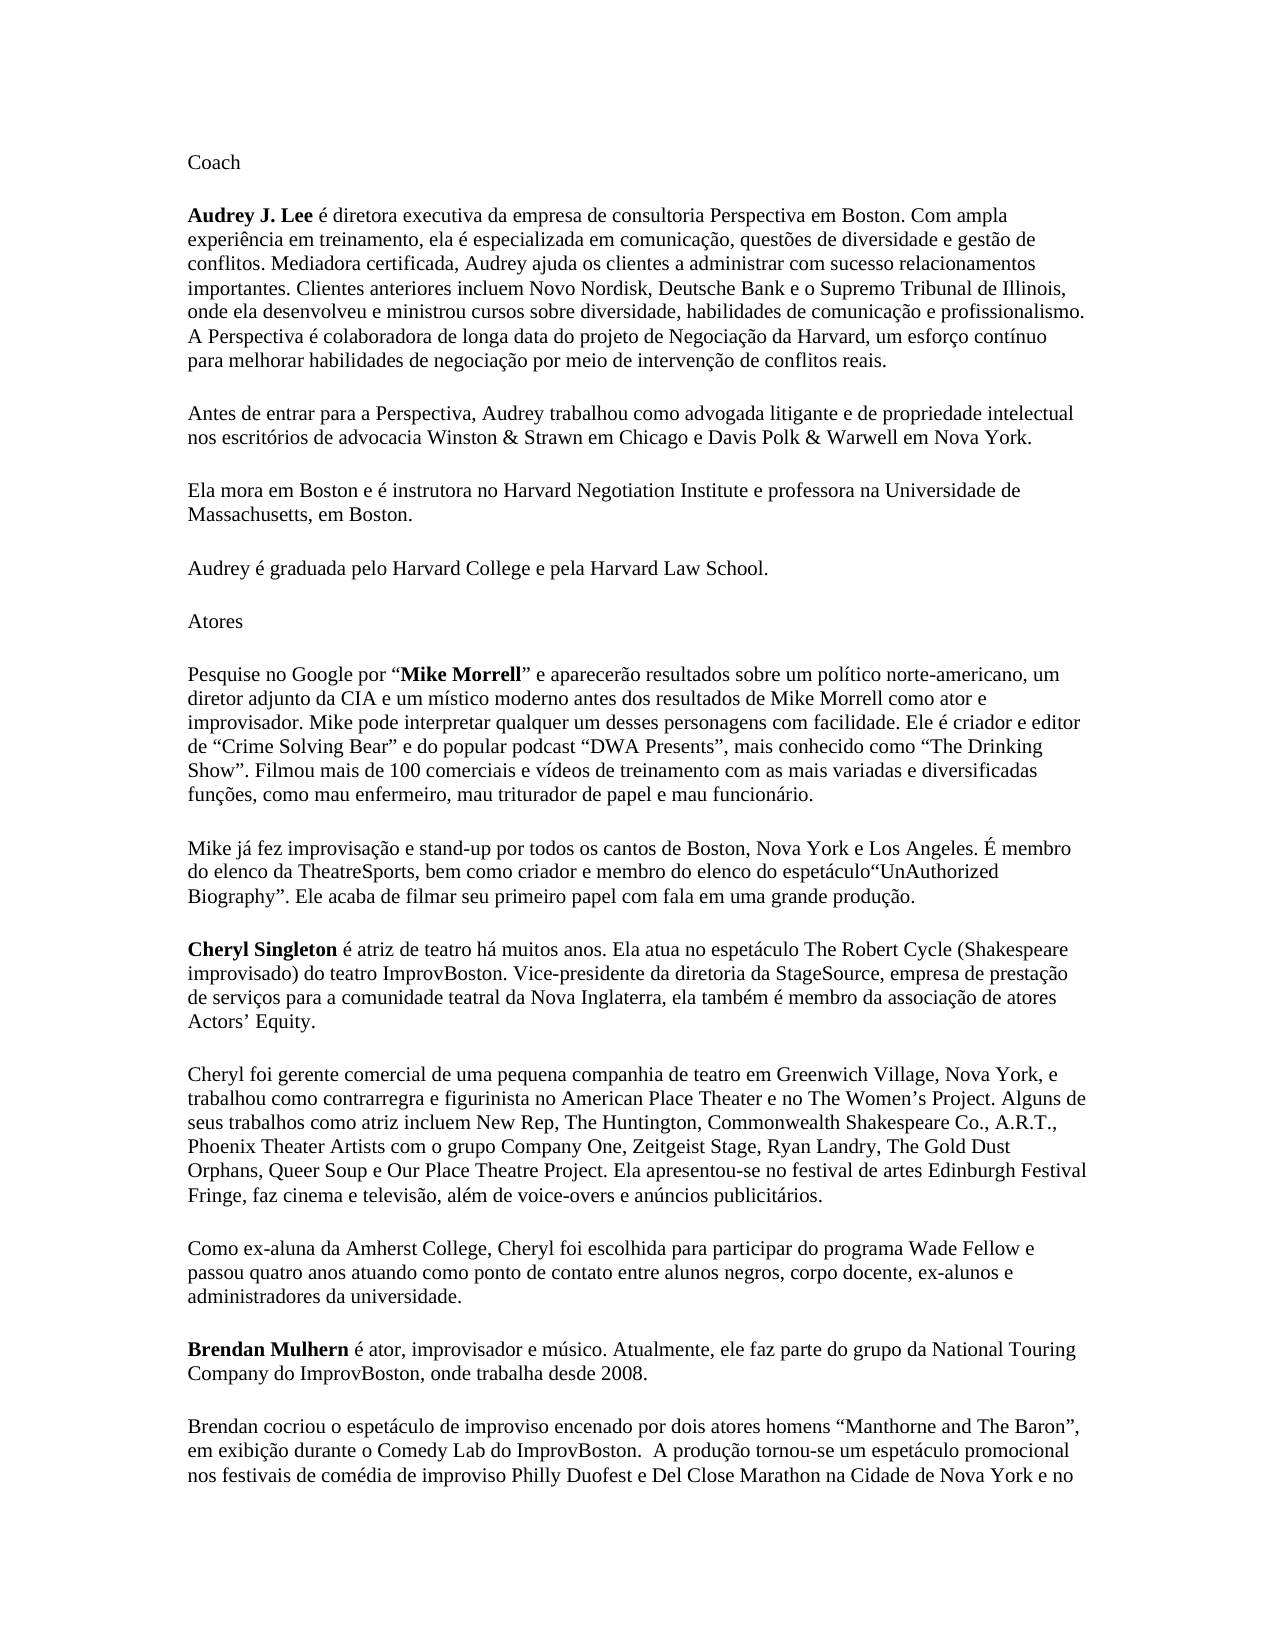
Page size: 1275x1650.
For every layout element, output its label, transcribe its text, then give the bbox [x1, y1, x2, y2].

text Cheryl foi gerente comercial de uma pequena companhia de teatro em Greenwich Village, Nova York, e trabalhou como contrarregra e figurinista no American Place Theater e no The Women’s Project. Alguns de seus trabalhos como atriz incluem New Rep, The Huntington, Commonwealth Shakespeare Co., A.R.T., Phoenix Theater Artists com o grupo Company One, Zeitgeist Stage, Ryan Landry, The Gold Dust Orphans, Queer Soup e Our Place Theatre Project. Ela apresentou-se no festival de artes Edinburgh Festival Fringe, faz cinema e televisão, além de voice-overs e anúncios publicitários. [187, 1062, 1087, 1207]
text Audrey é graduada pelo Harvard College e pela Harvard Law School. [187, 555, 1087, 579]
text Brendan Mulhern é ator, improvisador e músico. Atualmente, ele faz parte do grupo da National Touring Company do ImprovBoston, onde trabalha desde 2008. [187, 1337, 1087, 1385]
text Atores [187, 609, 1087, 633]
text Mike já fez improvisação e stand-up por todos os cantos de Boston, Nova York e Los Angeles. É membro do elenco da TheatreSports, bem como criador e membro do elenco do espetáculo“UnAuthorized Biography”. Ele acaba de filmar seu primeiro papel com fala em uma grande produção. [187, 835, 1087, 908]
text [187, 1414, 1087, 1487]
text Ela mora em Boston e é instrutora no Harvard Negotiation Institute e professora na Universidade de Massachusetts, em Boston. [187, 478, 1087, 526]
text Pesquise no Google por “Mike Morrell” e aparecerão resultados sobre um político norte-americano, um diretor adjunto da CIA e um místico moderno antes dos resultados de Mike Morrell como ator e improvisador. Mike pode interpretar qualquer um desses personagens com facilidade. Ele é criador e editor de “Crime Solving Bear” e do popular podcast “DWA Presents”, mais conhecido como “The Drinking Show”. Filmou mais de 100 comerciais e vídeos de treinamento com as mais variadas e diversificadas funções, como mau enfermeiro, mau triturador de papel e mau funcionário. [187, 662, 1087, 806]
text Cheryl Singleton é atriz de teatro há muitos anos. Ela atua no espetáculo The Robert Cycle (Shakespeare improvisado) do teatro ImprovBoston. Vice-presidente da diretoria da StageSource, empresa de prestação de serviços para a comunidade teatral da Nova Inglaterra, ela também é membro da associação de atores Actors’ Equity. [187, 937, 1087, 1033]
text Coach [187, 150, 1087, 174]
text Antes de entrar para a Perspectiva, Audrey trabalhou como advogada litigante e de propriedade intelectual nos escritórios de advocacia Winston & Strawn em Chicago e Davis Polk & Warwell em Nova York. [187, 401, 1087, 449]
text Como ex-aluna da Amherst College, Cheryl foi escolhida para participar do programa Wade Fellow e passou quatro anos atuando como ponto de contato entre alunos negros, corpo docente, ex-alunos e administradores da universidade. [187, 1236, 1087, 1308]
text Audrey J. Lee é diretora executiva da empresa de consultoria Perspectiva em Boston. Com ampla experiência em treinamento, ela é especializada em comunicação, questões de diversidade e gestão de conflitos. Mediadora certificada, Audrey ajuda os clientes a administrar com sucesso relacionamentos importantes. Clientes anteriores incluem Novo Nordisk, Deutsche Bank e o Supremo Tribunal de Illinois, onde ela desenvolveu e ministrou cursos sobre diversidade, habilidades de comunicação e profissionalismo. A Perspectiva é colaboradora de longa data do projeto de Negociação da Harvard, um esforço contínuo para melhorar habilidades de negociação por meio de intervenção de conflitos reais. [187, 203, 1087, 372]
